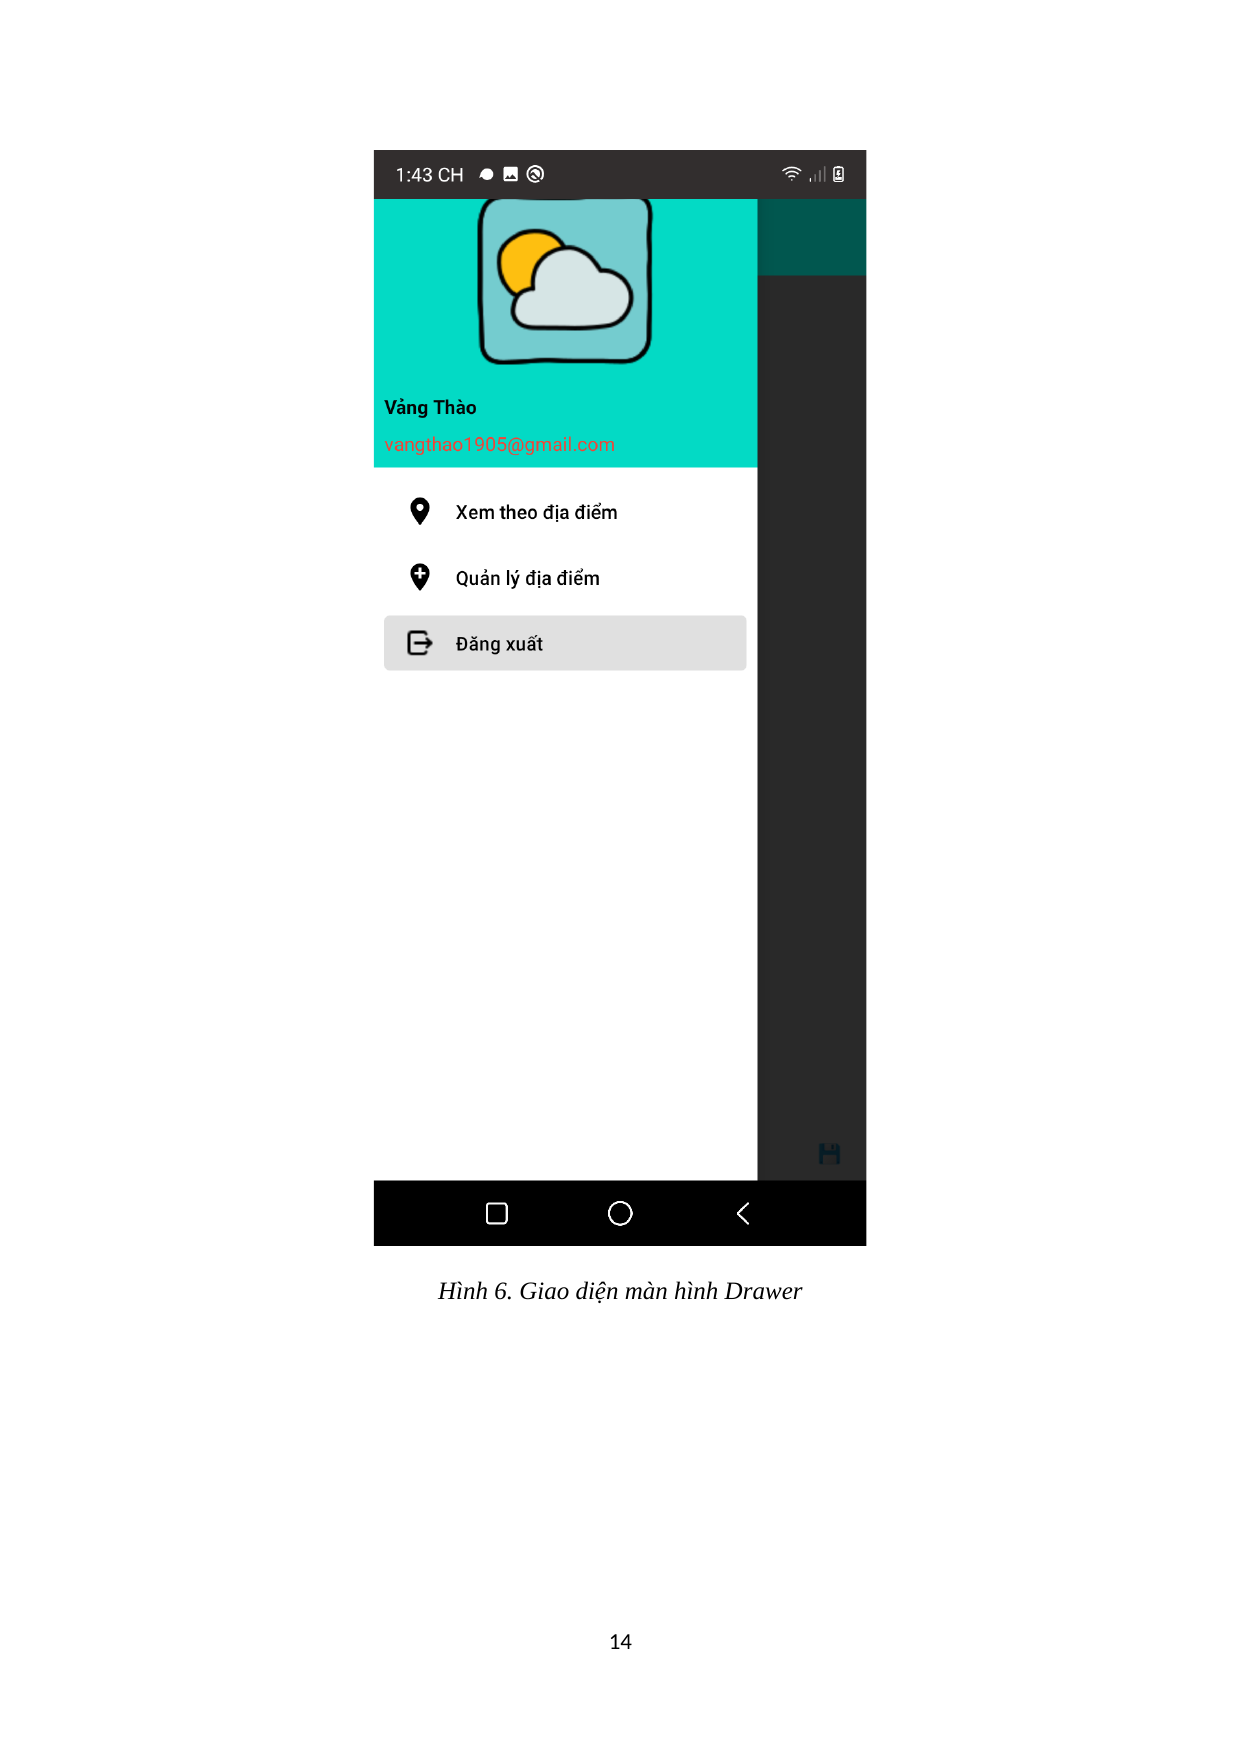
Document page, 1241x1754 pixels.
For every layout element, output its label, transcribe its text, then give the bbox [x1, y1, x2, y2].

text Hình 6. Giao diện màn hình Drawer [150, 1276, 1090, 1304]
picture [373, 150, 867, 1246]
